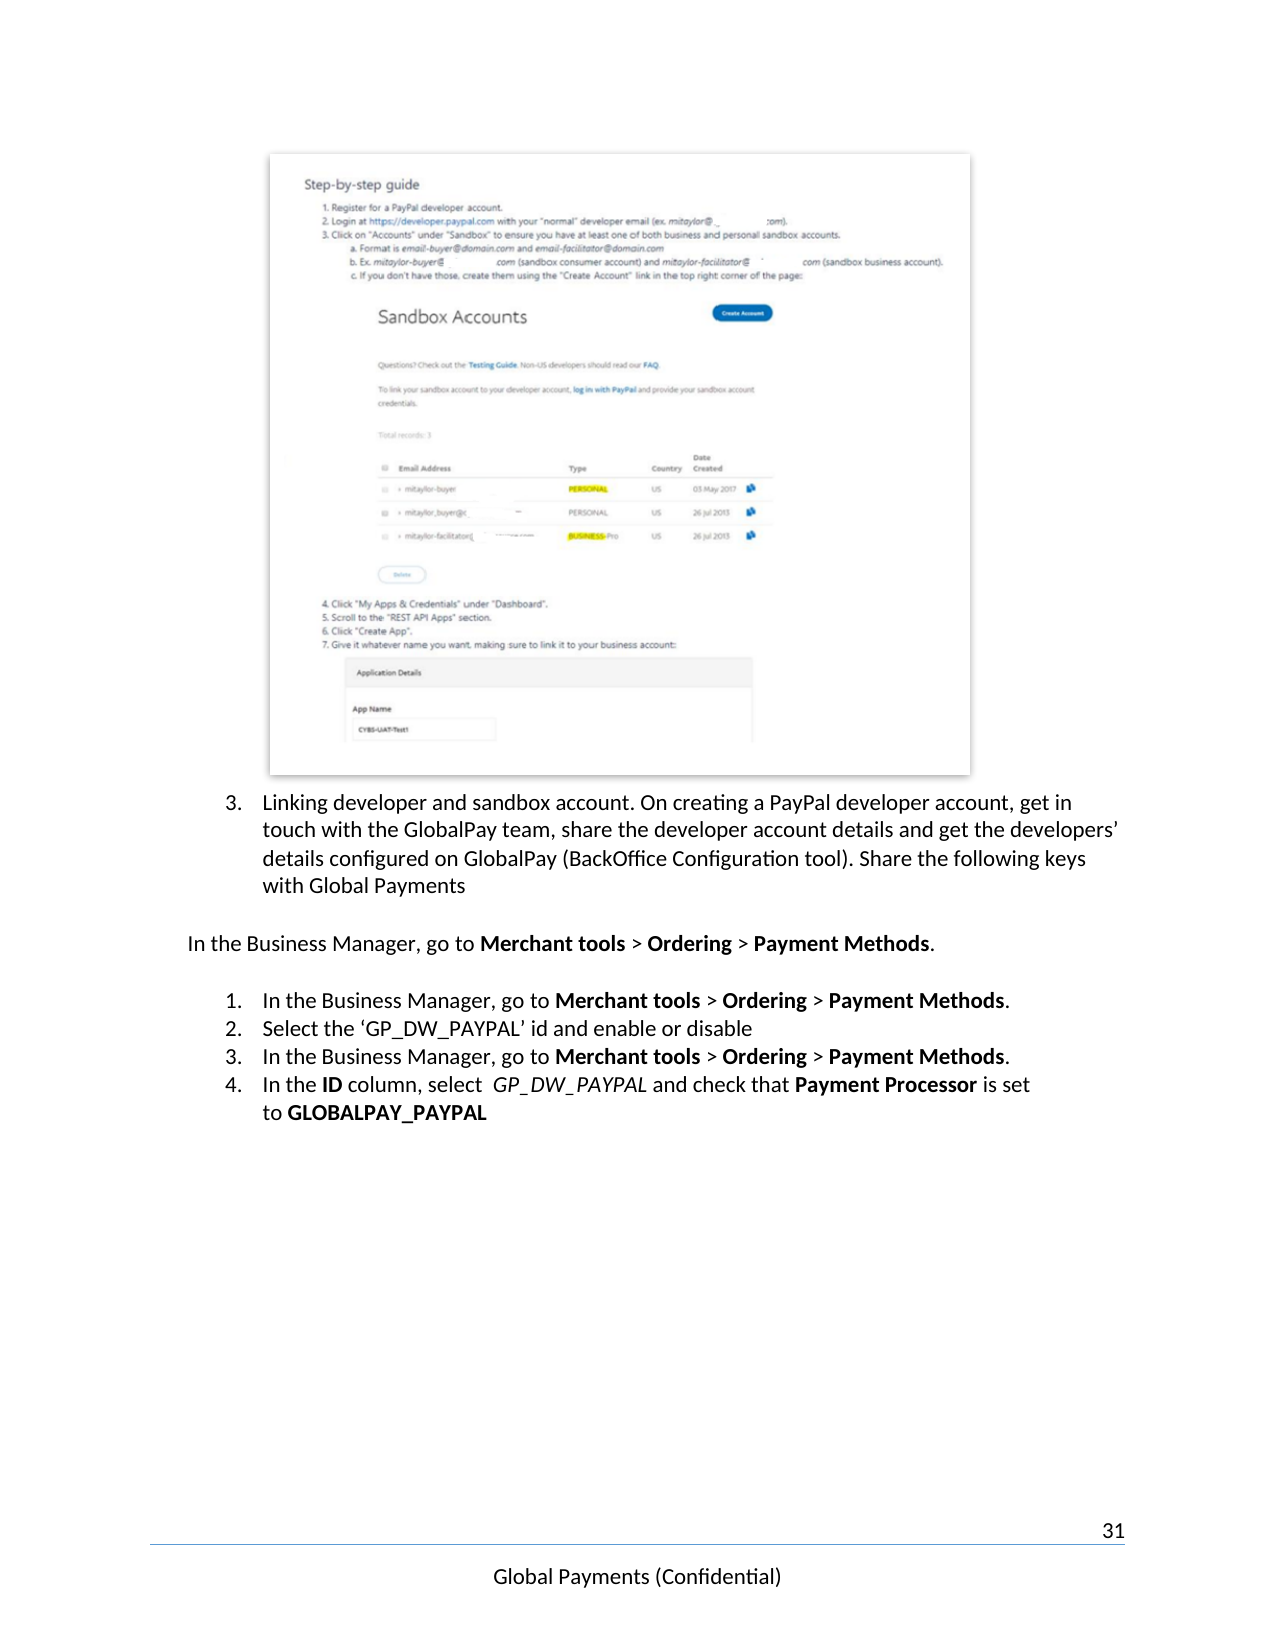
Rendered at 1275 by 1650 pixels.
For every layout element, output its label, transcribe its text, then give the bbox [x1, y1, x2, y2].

list Linking developer and sandbox account. On creating a PayPal developer account, get in touch with the GlobalPay team, share the developer account details and get the developers’ details configured on GlobalPay (BackOffice Configuration tool). Share the following keys with Global Payments [225, 788, 1125, 900]
list Select the ‘GP_DW_PAYPAL’ id and enable or disable [225, 1014, 1125, 1042]
list In the Business Manager, go to Merchant tools > Ordering > Payment Methods. [225, 986, 1125, 1014]
list In the ID column, select GP_DW_PAYPAL and check that Payment Processor is set to GLOBALPAY_PAYPAL [225, 1070, 1125, 1126]
picture [284, 169, 955, 760]
list In the Business Manager, go to Merchant tools > Ordering > Payment Methods. [225, 1042, 1125, 1070]
text In the Business Manager, go to Merchant tools > Ordering > Payment Methods. [187, 929, 1125, 957]
